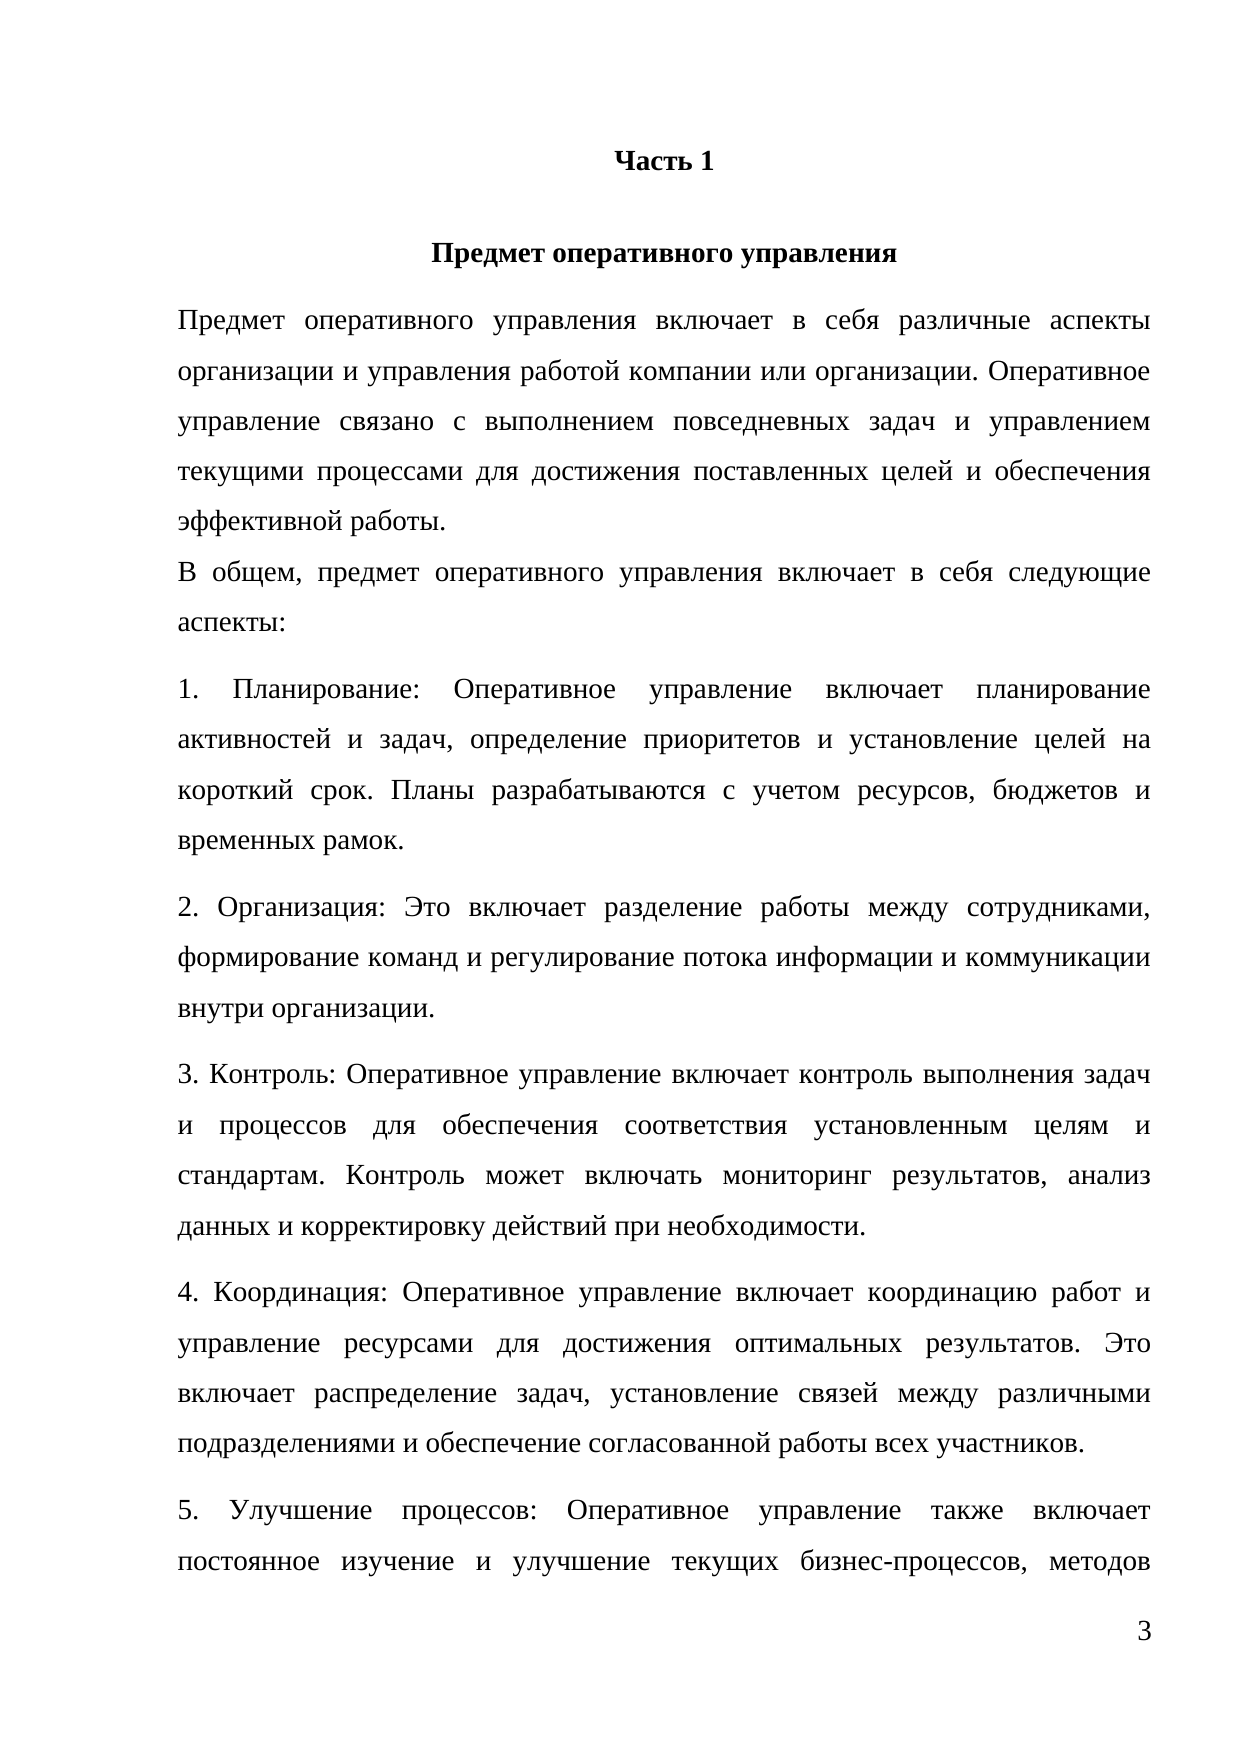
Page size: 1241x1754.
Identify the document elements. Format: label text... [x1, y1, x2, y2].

text 3. Контроль: Оперативное управление включает контроль выполнения задач и процессов для обеспечения соответствия установленным целям и стандартам. Контроль может включать мониторинг результатов, анализ данных и корректировку действий при необходимости. [177, 1057, 1152, 1241]
text 1. Планирование: Оперативное управление включает планирование активностей и задач, определение приоритетов и установление целей на короткий срок. Планы разрабатываются с учетом ресурсов, бюджетов и временных рамок. [177, 671, 1152, 856]
subtitle Предмет оперативного управления [177, 235, 1152, 269]
text 4. Координация: Оперативное управление включает координацию работ и управление ресурсами для достижения оптимальных результатов. Это включает распределение задач, установление связей между различными подразделениями и обеспечение согласованной работы всех участников. [177, 1274, 1152, 1459]
text Предмет оперативного управления включает в себя различные аспекты организации и управления работой компании или организации. Оперативное управление связано с выполнением повседневных задач и управлением текущими процессами для достижения поставленных целей и обеспечения эффективной работы. [177, 302, 1152, 537]
text В общем, предмет оперативного управления включает в себя следующие аспекты: [177, 554, 1152, 638]
subtitle Часть 1 [177, 143, 1152, 177]
text 2. Организация: Это включает разделение работы между сотрудниками, формирование команд и регулирование потока информации и коммуникации внутри организации. [177, 889, 1152, 1023]
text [177, 1492, 1152, 1576]
